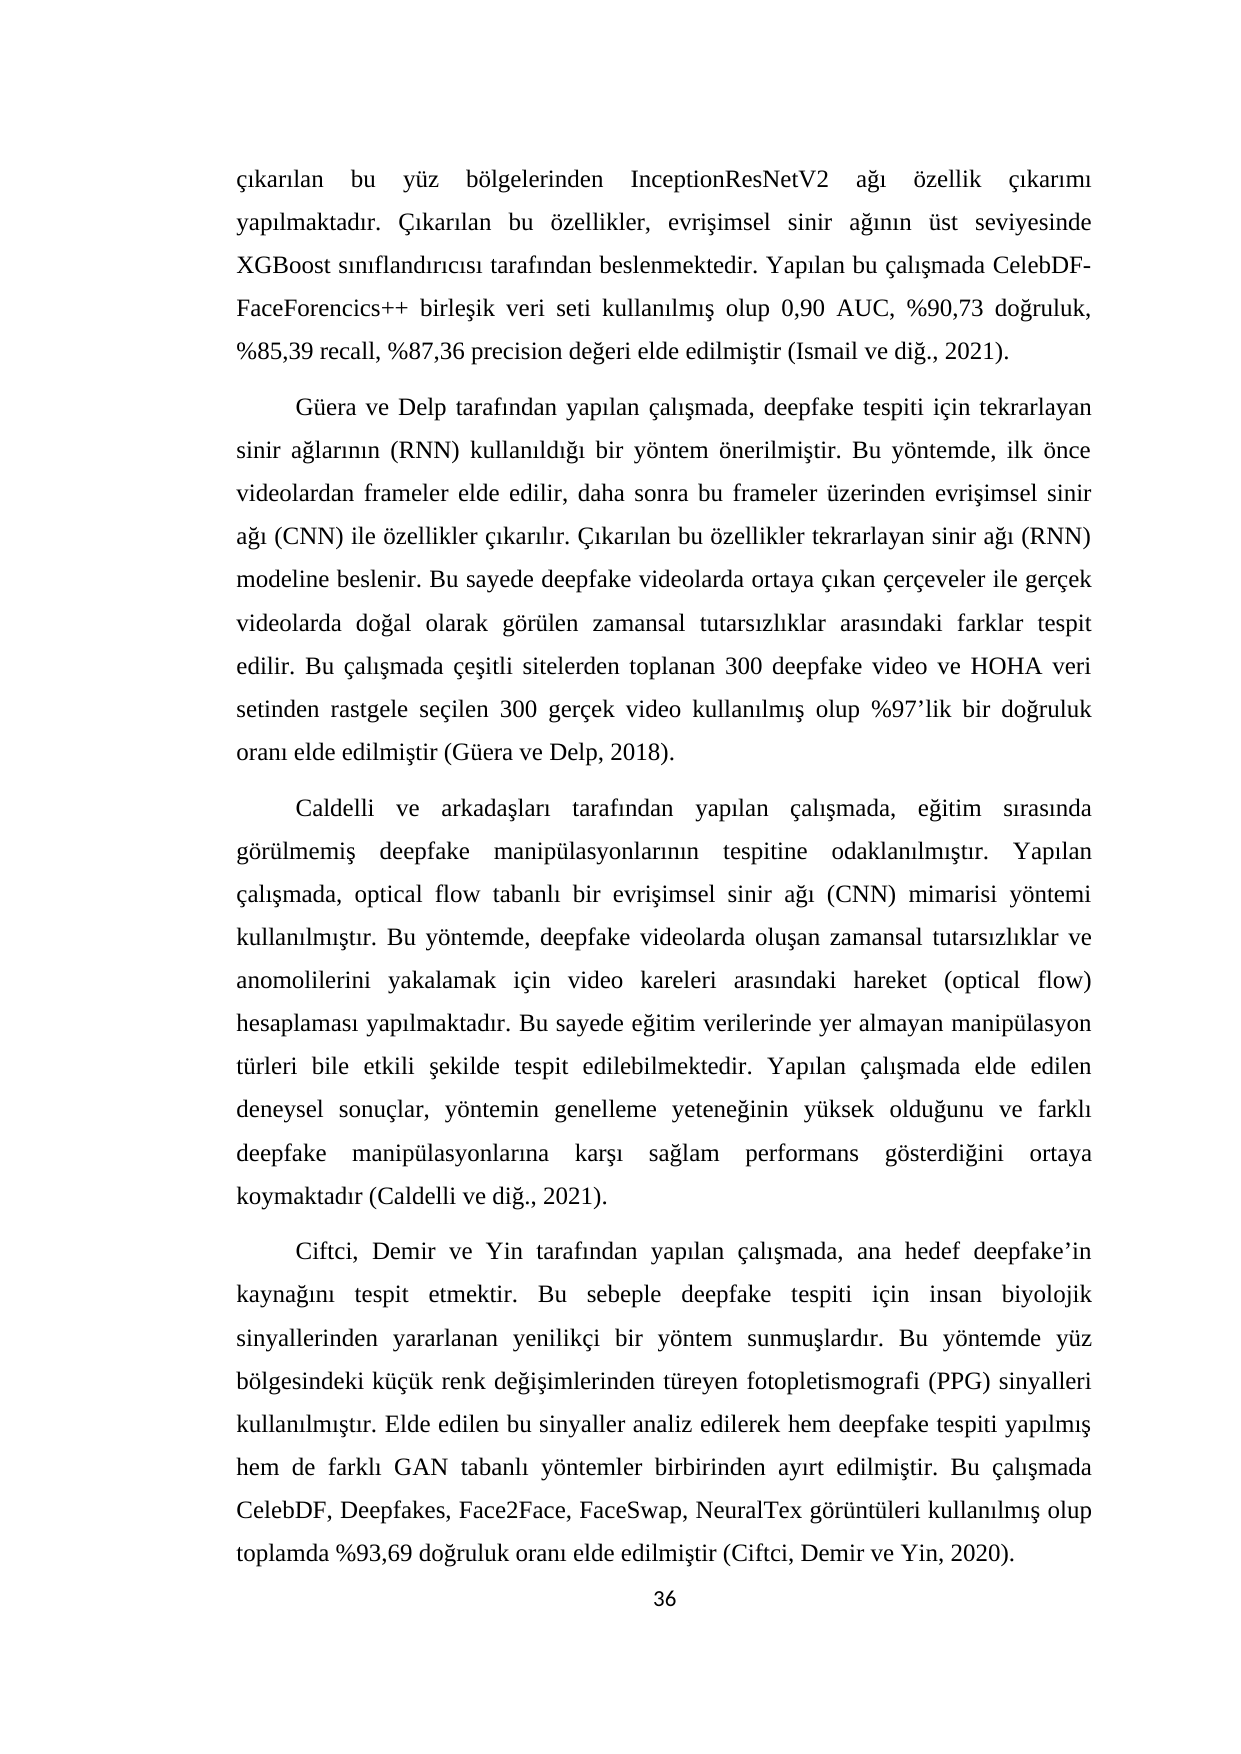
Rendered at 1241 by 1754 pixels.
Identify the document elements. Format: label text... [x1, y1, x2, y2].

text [236, 164, 1092, 365]
text Caldelli ve arkadaşları tarafından yapılan çalışmada, eğitim sırasında görülmemiş deepfake manipülasyonlarının tespitine odaklanılmıştır. Yapılan çalışmada, optical flow tabanlı bir evrişimsel sinir ağı (CNN) mimarisi yöntemi kullanılmıştır. Bu yöntemde, deepfake videolarda oluşan zamansal tutarsızlıklar ve anomolilerini yakalamak için video kareleri arasındaki hareket (optical flow) hesaplaması yapılmaktadır. Bu sayede eğitim verilerinde yer almayan manipülasyon türleri bile etkili şekilde tespit edilebilmektedir. Yapılan çalışmada elde edilen deneysel sonuçlar, yöntemin genelleme yeteneğinin yüksek olduğunu ve farklı deepfake manipülasyonlarına karşı sağlam performans gösterdiğini ortaya koymaktadır (Caldelli ve diğ., 2021). [236, 793, 1092, 1209]
text Güera ve Delp tarafından yapılan çalışmada, deepfake tespiti için tekrarlayan sinir ağlarının (RNN) kullanıldığı bir yöntem önerilmiştir. Bu yöntemde, ilk önce videolardan frameler elde edilir, daha sonra bu frameler üzerinden evrişimsel sinir ağı (CNN) ile özellikler çıkarılır. Çıkarılan bu özellikler tekrarlayan sinir ağı (RNN) modeline beslenir. Bu sayede deepfake videolarda ortaya çıkan çerçeveler ile gerçek videolarda doğal olarak görülen zamansal tutarsızlıklar arasındaki farklar tespit edilir. Bu çalışmada çeşitli sitelerden toplanan 300 deepfake video ve HOHA veri setinden rastgele seçilen 300 gerçek video kullanılmış olup %97’lik bir doğruluk oranı elde edilmiştir (Güera ve Delp, 2018). [236, 392, 1092, 766]
text Ciftci, Demir ve Yin tarafından yapılan çalışmada, ana hedef deepfake’in kaynağını tespit etmektir. Bu sebeple deepfake tespiti için insan biyolojik sinyallerinden yararlanan yenilikçi bir yöntem sunmuşlardır. Bu yöntemde yüz bölgesindeki küçük renk değişimlerinden türeyen fotopletismografi (PPG) sinyalleri kullanılmıştır. Elde edilen bu sinyaller analiz edilerek hem deepfake tespiti yapılmış hem de farklı GAN tabanlı yöntemler birbirinden ayırt edilmiştir. Bu çalışmada CelebDF, Deepfakes, Face2Face, FaceSwap, NeuralTex görüntüleri kullanılmış olup toplamda %93,69 doğruluk oranı elde edilmiştir (Ciftci, Demir ve Yin, 2020). [236, 1236, 1092, 1567]
